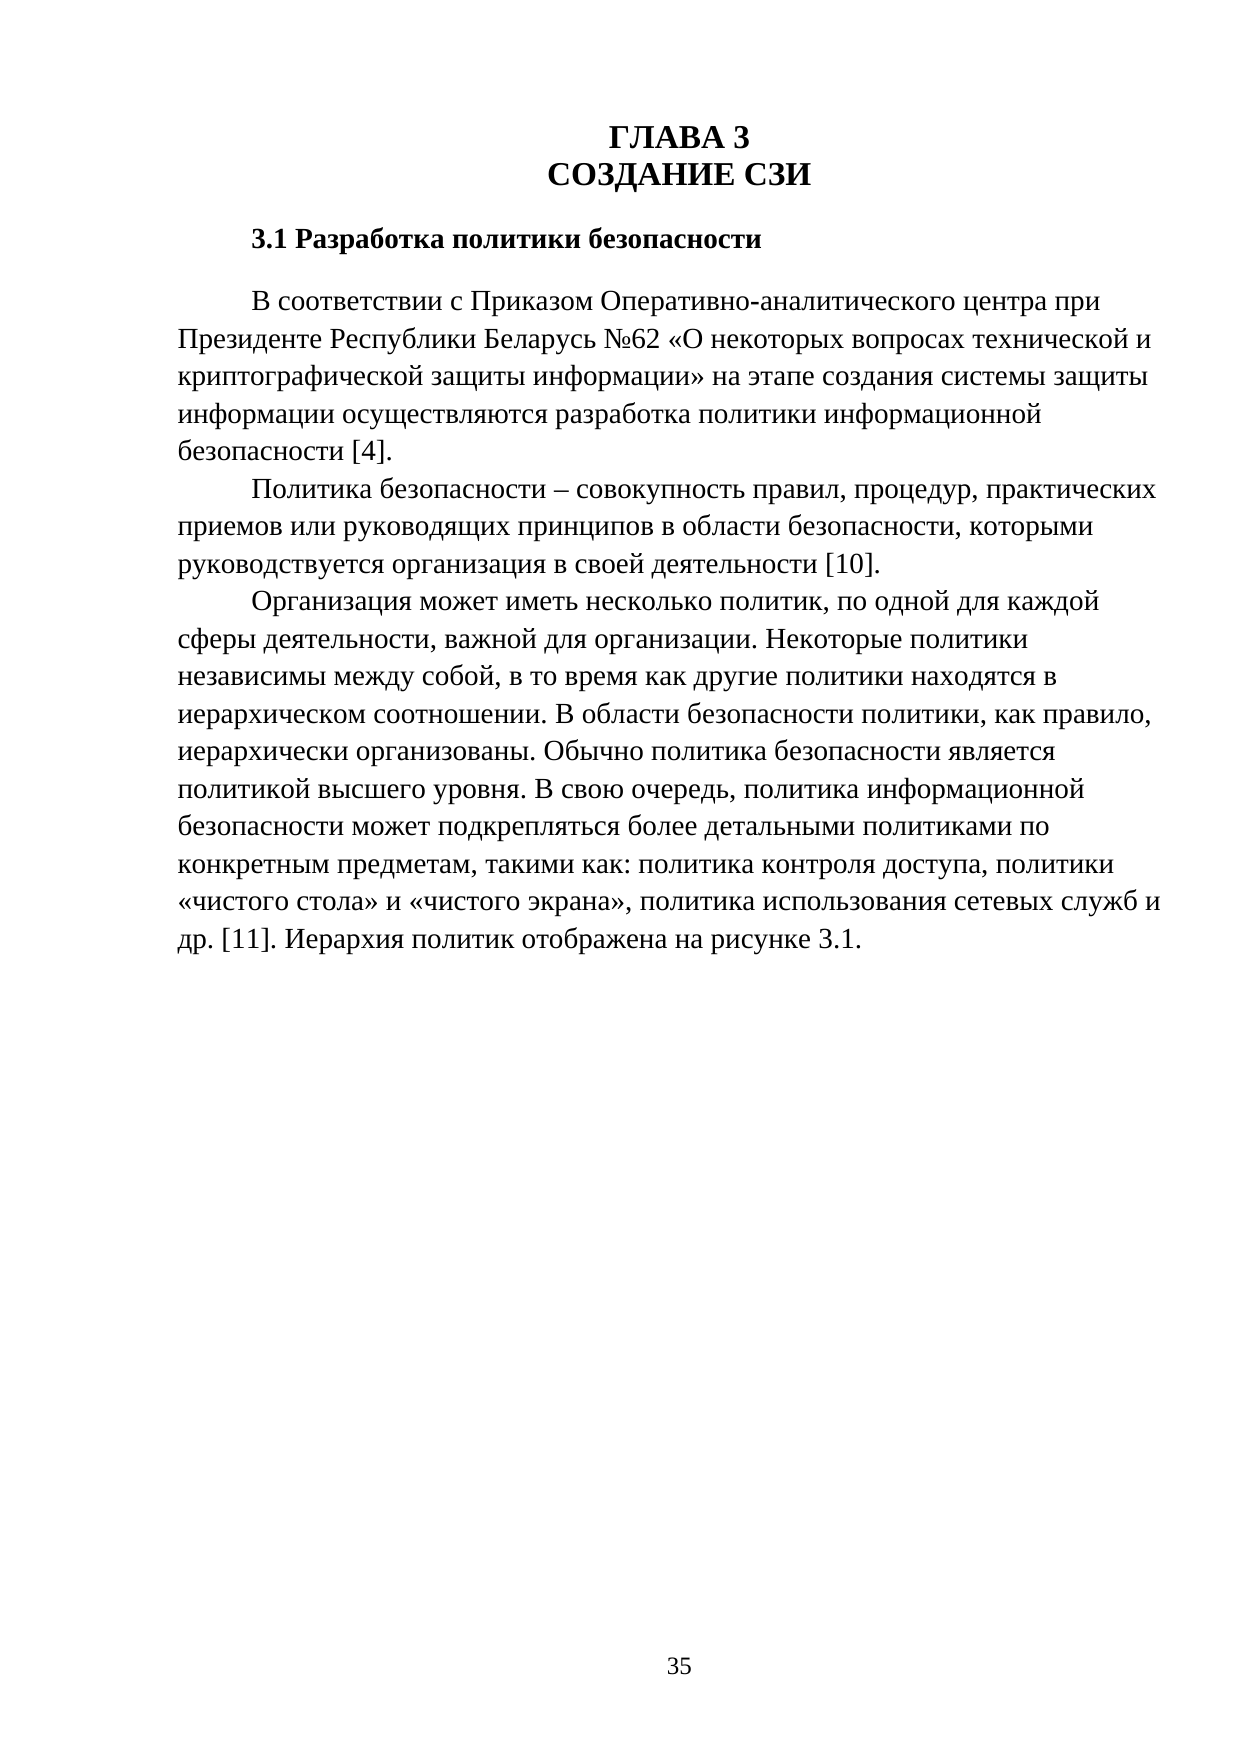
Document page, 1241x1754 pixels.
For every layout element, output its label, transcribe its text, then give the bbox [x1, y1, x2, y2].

text Политика безопасности – совокупность правил, процедур, практических приемов или руководящих принципов в области безопасности, которыми руководствуется организация в своей деятельности [10]. [177, 468, 1181, 581]
subtitle ГЛАВА 3 СОЗДАНИЕ СЗИ [177, 118, 1181, 193]
text Организация может иметь несколько политик, по одной для каждой сферы деятельности, важной для организации. Некоторые политики независимы между собой, в то время как другие политики находятся в иерархическом соотношении. В области безопасности политики, как правило, иерархически организованы. Обычно политика безопасности является политикой высшего уровня. В свою очередь, политика информационной безопасности может подкрепляться более детальными политиками по конкретным предметам, такими как: политика контроля доступа, политики «чистого стола» и «чистого экрана», политика использования сетевых служб и др. [11]. Иерархия политик отображена на рисунке 3.1. [177, 581, 1181, 956]
subtitle 3.1 Разработка политики безопасности [177, 218, 1181, 256]
text В соответствии с Приказом Оперативно-аналитического центра при Президенте Республики Беларусь №62 «О некоторых вопросах технической и криптографической защиты информации» на этапе создания системы защиты информации осуществляются разработка политики информационной безопасности [4]. [177, 281, 1181, 468]
